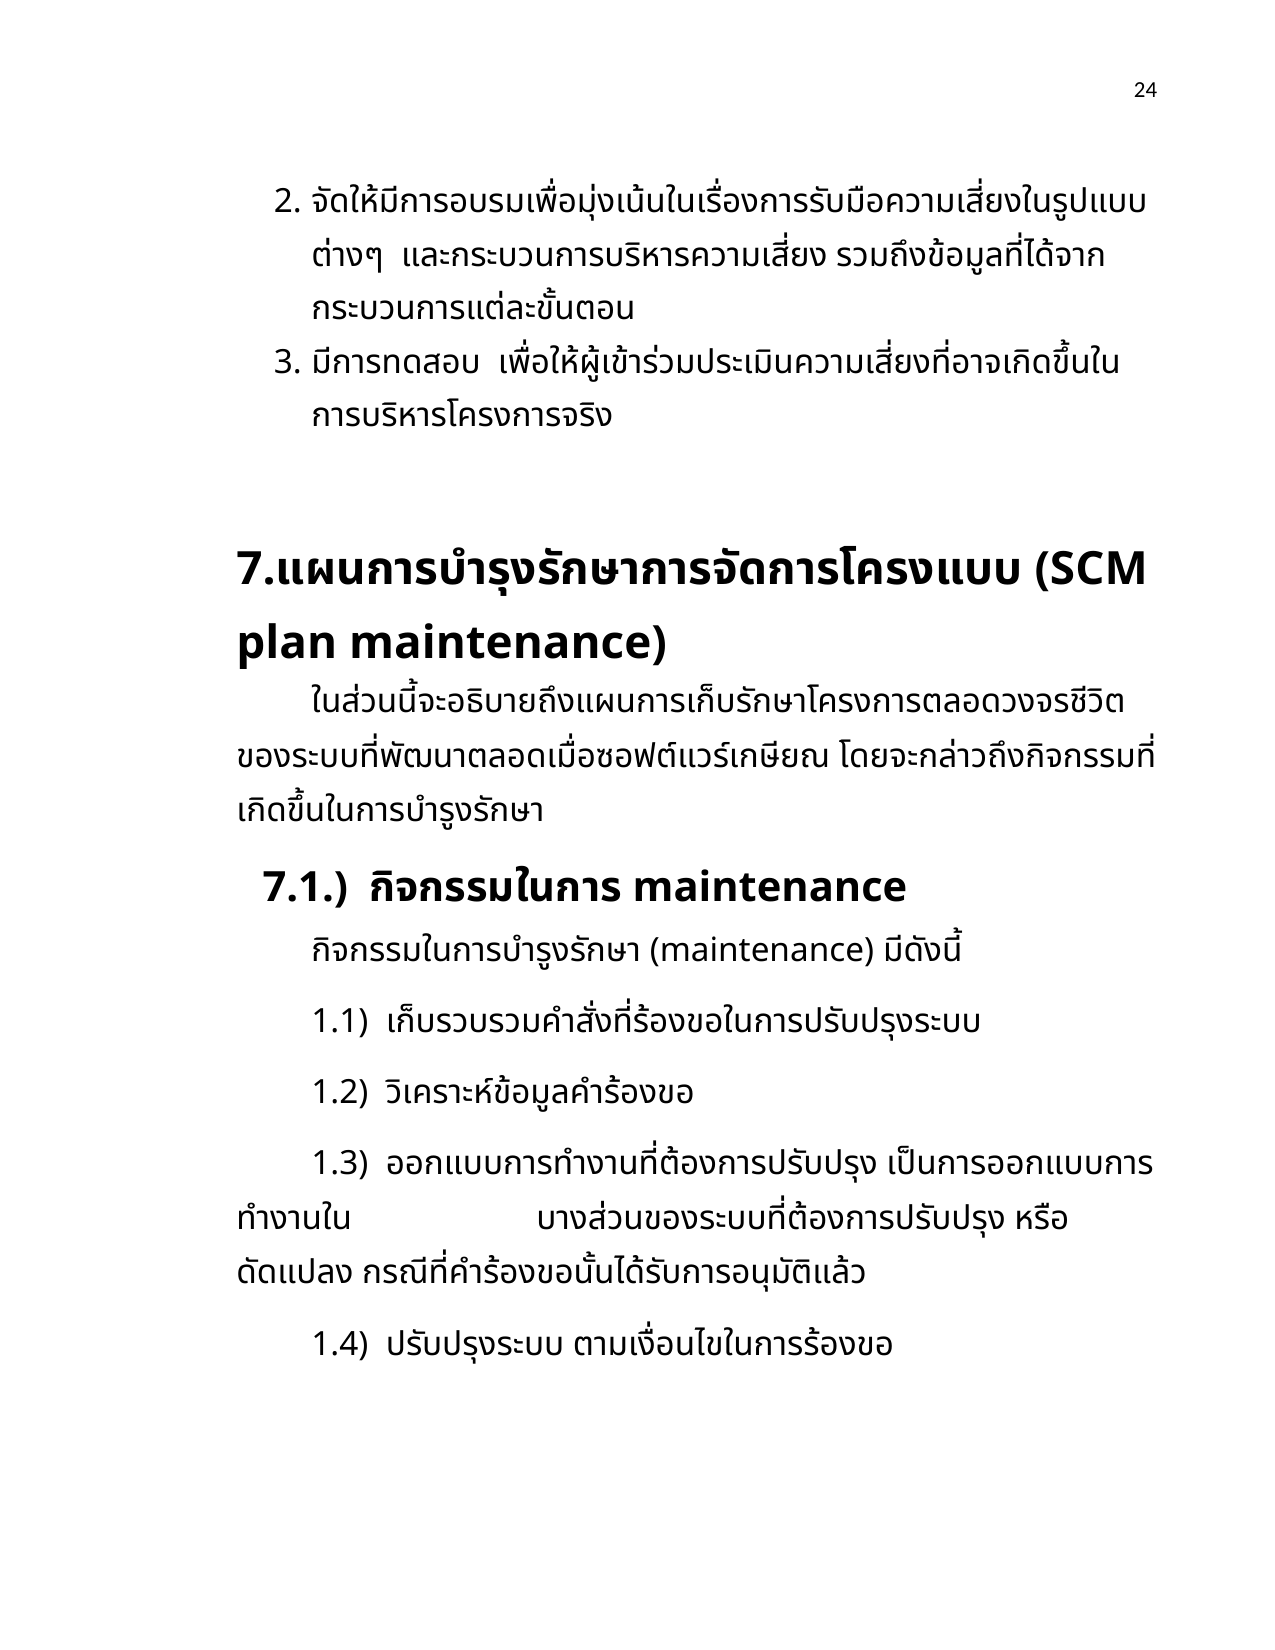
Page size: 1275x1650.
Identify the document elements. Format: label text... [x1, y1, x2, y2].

list มีการทดสอบ เพื่อให้ผู้เข้าร่วมประเมินความเสี่ยงที่อาจเกิดขึ้นในการบริหารโครงการจริง [274, 338, 1157, 442]
text 1.3) ออกแบบการทำงานที่ต้องการปรับปรุง เป็นการออกแบบการทำงานใน บางส่วนของระบบที่ต้องการปรับปรุง หรือดัดแปลง กรณีที่คำร้องขอนั้นได้รับการอนุมัติแล้ว [236, 1139, 1157, 1299]
list จัดให้มีการอบรมเพื่อมุ่งเน้นในเรื่องการรับมือความเสี่ยงในรูปแบบต่างๆ และกระบวนการบริหารความเสี่ยง รวมถึงข้อมูลที่ได้จากกระบวนการแต่ละขั้นตอน [274, 177, 1157, 335]
text ในส่วนนี้จะอธิบายถึงแผนการเก็บรักษาโครงการตลอดวงจรชีวิตของระบบที่พัฒนาตลอดเมื่อซอฟต์แวร์เกษียณ โดยจะกล่าวถึงกิจกรรมที่เกิดขึ้นในการบำรูงรักษา [236, 677, 1157, 836]
subtitle 7.แผนการบำรุงรักษาการจัดการโครงแบบ (SCM plan maintenance) [236, 535, 1157, 672]
text กิจกรรมในการบำรูงรักษา (maintenance) มีดังนี้ [236, 925, 1157, 976]
text 1.2) วิเคราะห์ข้อมูลคำร้องขอ [236, 1068, 1157, 1118]
subtitle 7.1.) กิจกรรมในการ maintenance [236, 857, 1157, 920]
text 1.4) ปรับปรุงระบบ ตามเงื่อนไขในการร้องขอ [236, 1319, 1157, 1370]
text 1.1) เก็บรวบรวมคำสั่งที่ร้องขอในการปรับปรุงระบบ [236, 997, 1157, 1047]
